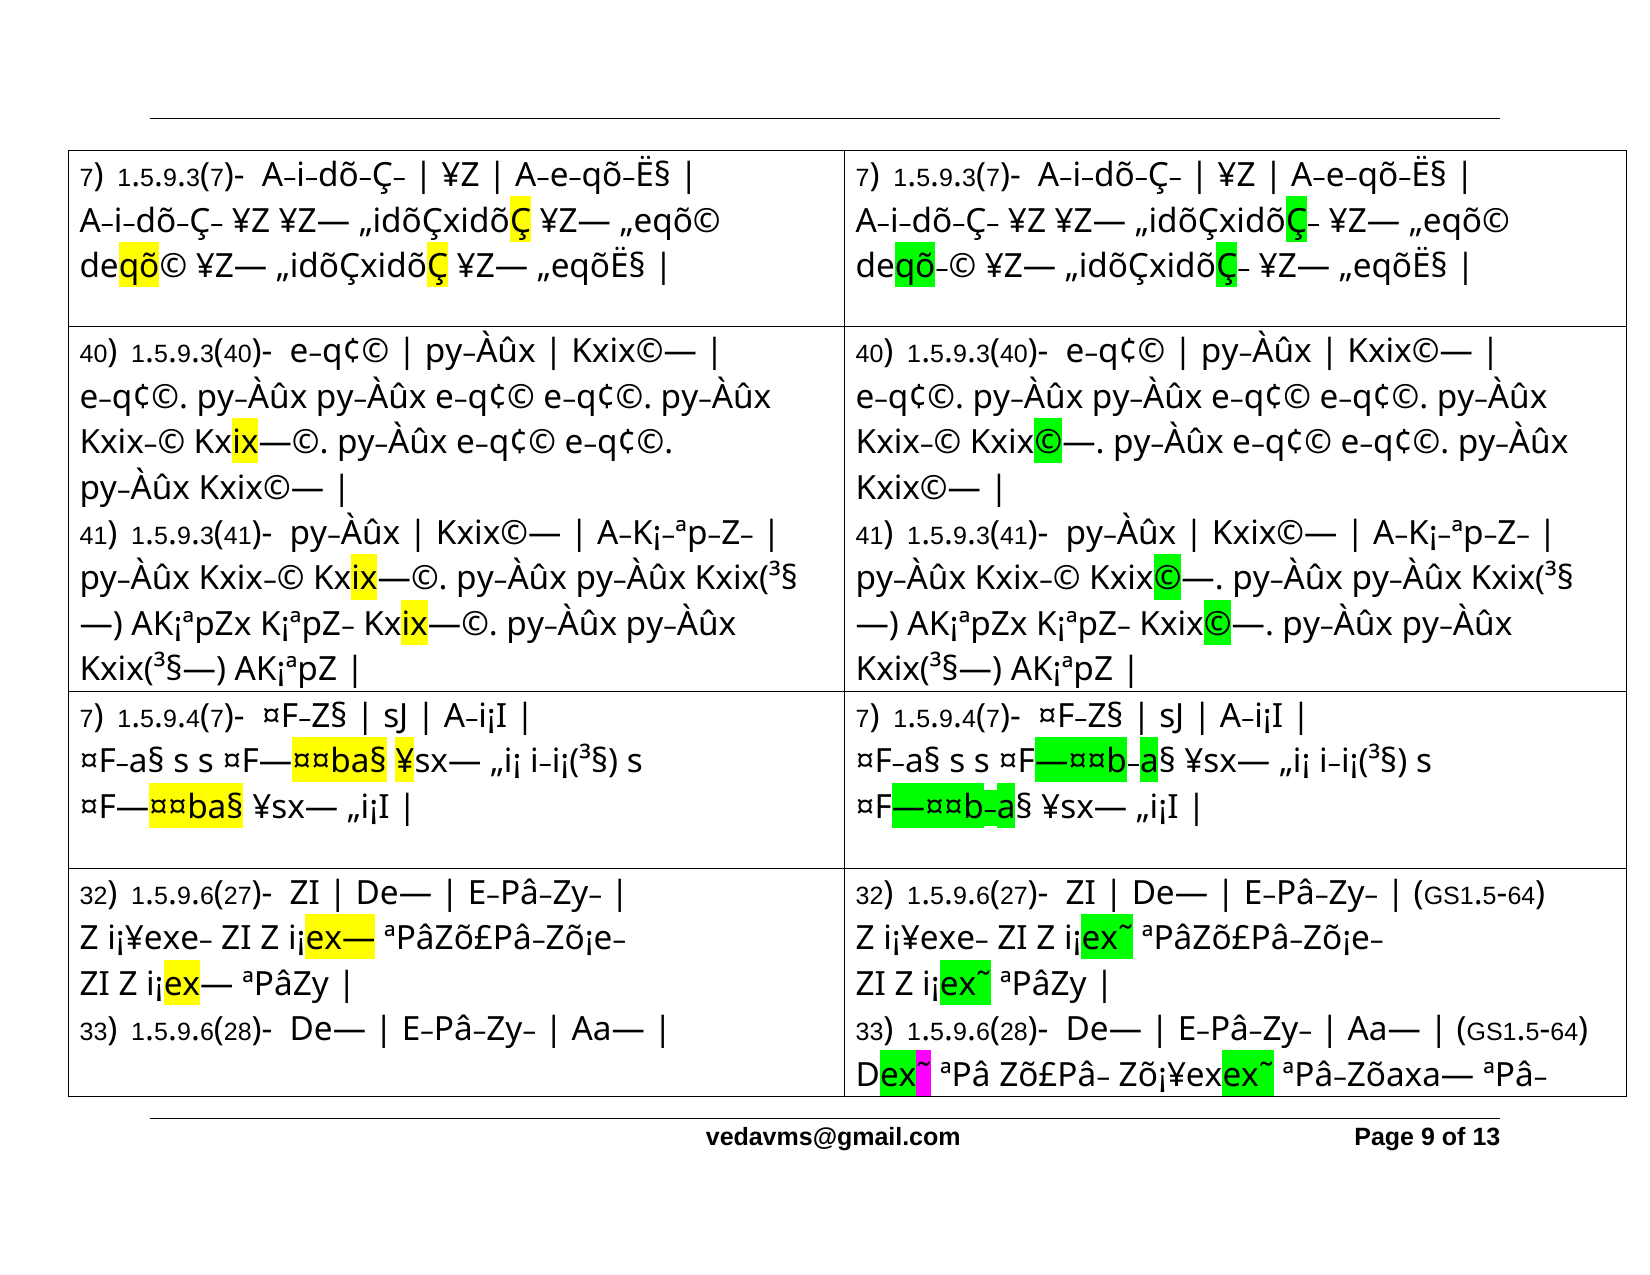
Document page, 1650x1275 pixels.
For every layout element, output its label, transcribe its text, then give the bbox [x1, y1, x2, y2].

table_cell 40) 1.5.9.3(40)- e–q¢© | py–Àûx | Kxix©— | e–q¢©. py–Àûx py–Àûx e–q¢© e–q¢©. py–Àûx Kxix–© Kxix—©. py–Àûx e–q¢© e–q¢©. py–Àûx Kxix©— | 41) 1.5.9.3(41)- py–Àûx | Kxix©— | A–K¡–ªp–Z– | py–Àûx Kxix–© Kxix—©. py–Àûx py–Àûx Kxix(³§—) AK¡ªpZx K¡ªpZ– Kxix—©. py–Àûx py–Àûx Kxix(³§—) AK¡ªpZ | [69, 327, 844, 691]
table_cell 7) 1.5.9.3(7)- A–i–dõ–Ç– | ¥Z | A–e–qõ–Ë§ | A–i–dõ–Ç– ¥Z ¥Z— „idõÇxidõÇ– ¥Z— „eqõ© deqõ–© ¥Z— „idõÇxidõÇ– ¥Z— „eqõË§ | [845, 151, 1626, 326]
table_cell 7) 1.5.9.3(7)- A–i–dõ–Ç– | ¥Z | A–e–qõ–Ë§ | A–i–dõ–Ç– ¥Z ¥Z— „idõÇxidõÇ ¥Z— „eqõ© deqõ© ¥Z— „idõÇxidõÇ ¥Z— „eqõË§ | [69, 151, 844, 326]
table_cell 7) 1.5.9.4(7)- ¤F–Z§ | sJ | A–i¡I | ¤F–a§ s s ¤F—¤¤b–a§ ¥sx— „i¡ i–i¡(³§) s ¤F—¤¤b–a§ ¥sx— „i¡I | [845, 692, 1626, 868]
table_cell 7) 1.5.9.4(7)- ¤F–Z§ | sJ | A–i¡I | ¤F–a§ s s ¤F—¤¤ba§ ¥sx— „i¡ i–i¡(³§) s ¤F—¤¤ba§ ¥sx— „i¡I | [69, 692, 844, 868]
table_cell 40) 1.5.9.3(40)- e–q¢© | py–Àûx | Kxix©— | e–q¢©. py–Àûx py–Àûx e–q¢© e–q¢©. py–Àûx Kxix–© Kxix©—. py–Àûx e–q¢© e–q¢©. py–Àûx Kxix©— | 41) 1.5.9.3(41)- py–Àûx | Kxix©— | A–K¡–ªp–Z– | py–Àûx Kxix–© Kxix©—. py–Àûx py–Àûx Kxix(³§—) AK¡ªpZx K¡ªpZ– Kxix©—. py–Àûx py–Àûx Kxix(³§—) AK¡ªpZ | [845, 327, 1626, 691]
